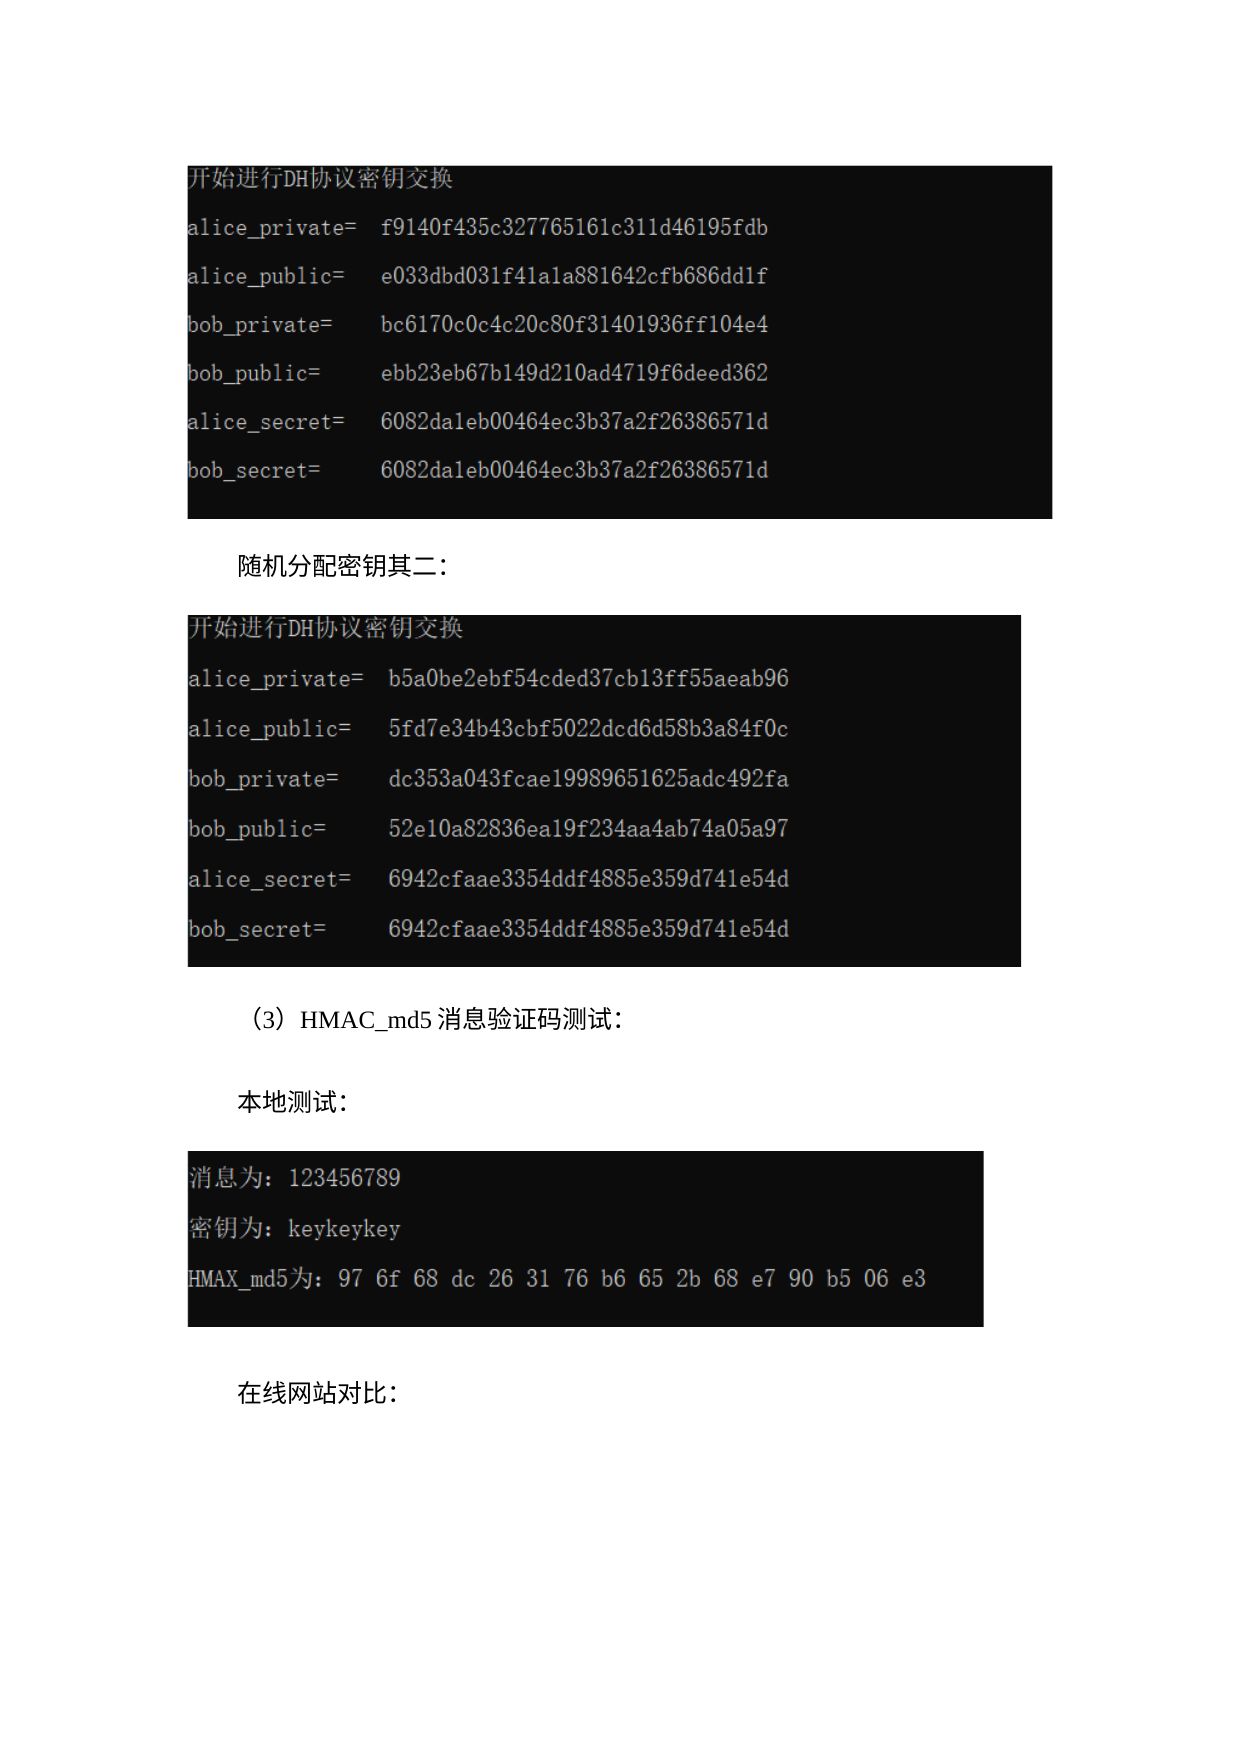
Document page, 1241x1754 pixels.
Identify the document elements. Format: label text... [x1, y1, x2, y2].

list HMAC_md5消息验证码测试： [187, 985, 1053, 1050]
text 本地测试： [187, 1068, 1053, 1133]
picture [187, 615, 1022, 967]
text 在线网站对比： [187, 1359, 1053, 1424]
text 随机分配密钥其二： [187, 532, 1053, 597]
picture [187, 1151, 984, 1327]
picture [187, 162, 1053, 519]
